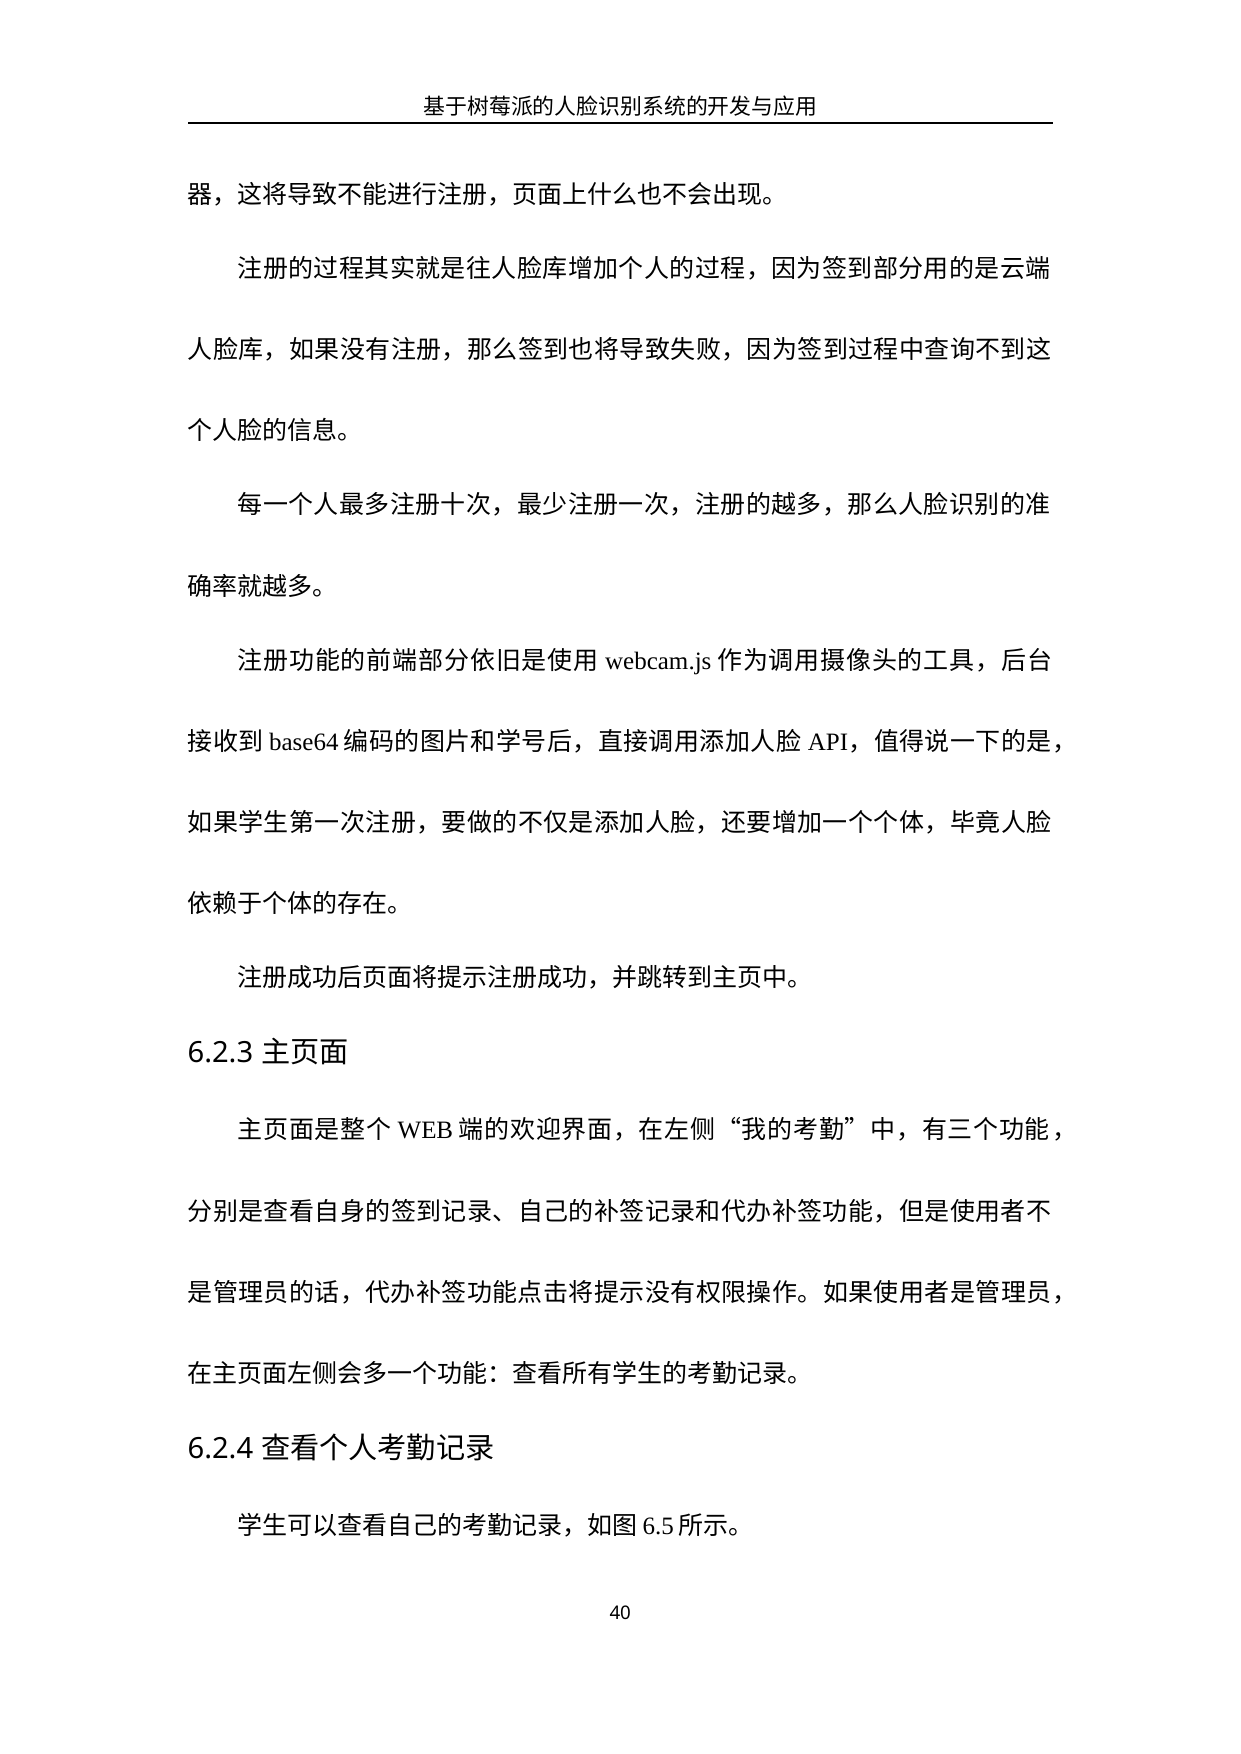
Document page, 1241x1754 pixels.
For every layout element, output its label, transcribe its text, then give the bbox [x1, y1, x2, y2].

text 学生可以查看自己的考勤记录，如图6.5所示。 [187, 1491, 1053, 1556]
text 6.2.3 主页面 [187, 1018, 1053, 1083]
text 注册成功后页面将提示注册成功，并跳转到主页中。 [187, 943, 1053, 1008]
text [187, 160, 1053, 225]
text 主页面是整个WEB端的欢迎界面，在左侧“我的考勤”中，有三个功能，分别是查看自身的签到记录、自己的补签记录和代办补签功能，但是使用者不是管理员的话，代办补签功能点击将提示没有权限操作。如果使用者是管理员，在主页面左侧会多一个功能：查看所有学生的考勤记录。 [187, 1095, 1053, 1404]
text 每一个人最多注册十次，最少注册一次，注册的越多，那么人脸识别的准确率就越多。 [187, 470, 1053, 617]
text 注册功能的前端部分依旧是使用webcam.js作为调用摄像头的工具，后台接收到base64编码的图片和学号后，直接调用添加人脸API，值得说一下的是，如果学生第一次注册，要做的不仅是添加人脸，还要增加一个个体，毕竟人脸依赖于个体的存在。 [187, 626, 1053, 934]
text 注册的过程其实就是往人脸库增加个人的过程，因为签到部分用的是云端人脸库，如果没有注册，那么签到也将导致失败，因为签到过程中查询不到这个人脸的信息。 [187, 234, 1053, 461]
text 6.2.4 查看个人考勤记录 [187, 1413, 1053, 1478]
